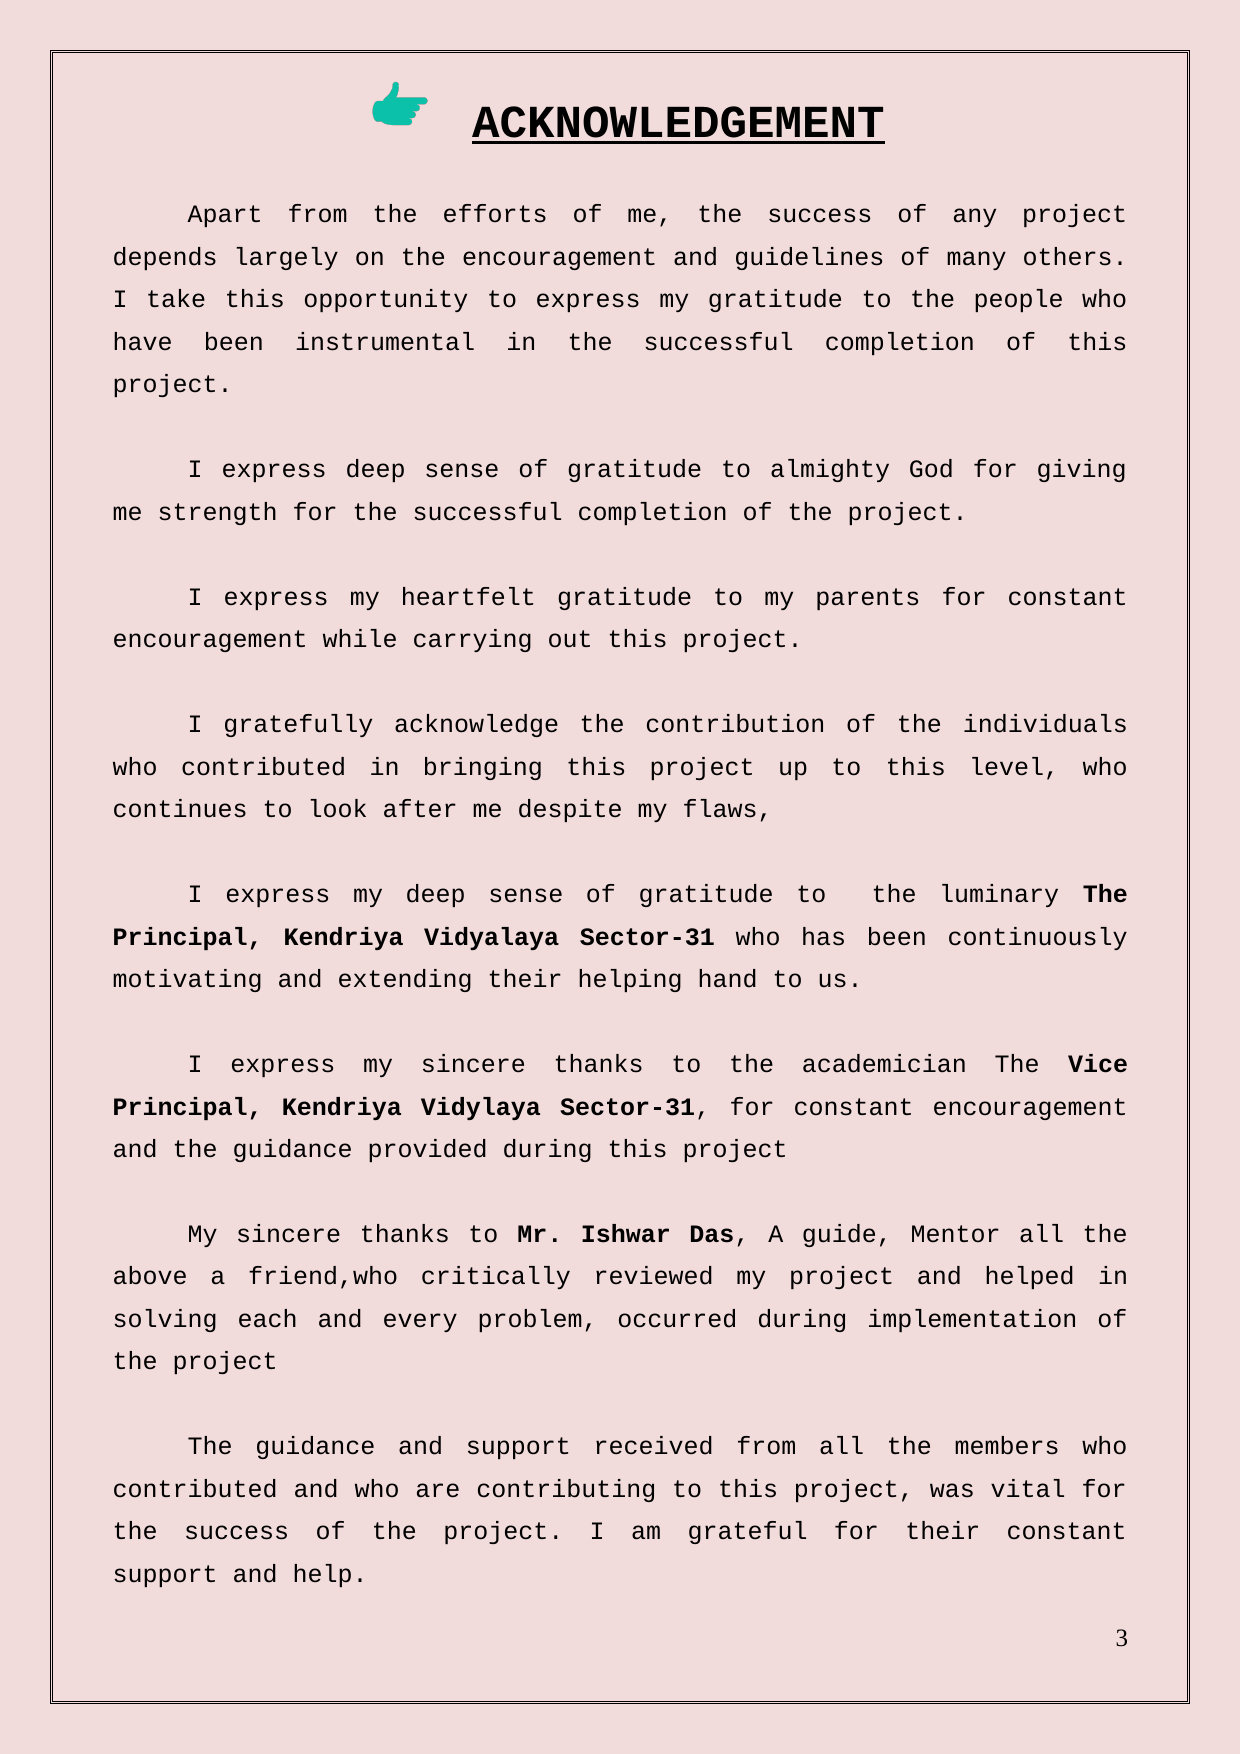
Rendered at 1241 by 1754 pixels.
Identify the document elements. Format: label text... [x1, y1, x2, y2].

text The guidance and support received from all the members who contributed and who are contributing to this project, was vital for the success of the project. I am grateful for their constant support and help. [112, 1434, 1128, 1590]
text I express deep sense of gratitude to almighty God for giving me strength for the successful completion of the project. [112, 457, 1128, 528]
text I express my deep sense of gratitude to the luminary The Principal, Kendriya Vidyalaya Sector-31 who has been continuously motivating and extending their helping hand to us. [112, 882, 1128, 995]
text ACKNOWLEDGEMENT [112, 75, 1128, 151]
picture [356, 75, 445, 138]
text I express my heartfelt gratitude to my parents for constant encouragement while carrying out this project. [112, 584, 1128, 655]
text I gratefully acknowledge the contribution of the individuals who contributed in bringing this project up to this level, who continues to look after me despite my flaws, [112, 712, 1128, 825]
text I express my sincere thanks to the academician The Vice Principal, Kendriya Vidylaya Sector-31, for constant encouragement and the guidance provided during this project [112, 1052, 1128, 1165]
text Apart from the efforts of me, the success of any project depends largely on the encouragement and guidelines of many others. I take this opportunity to express my gratitude to the people who have been instrumental in the successful completion of this project. [112, 202, 1128, 400]
text My sincere thanks to Mr. Ishwar Das, A guide, Mentor all the above a friend,who critically reviewed my project and helped in solving each and every problem, occurred during implementation of the project [112, 1221, 1128, 1377]
